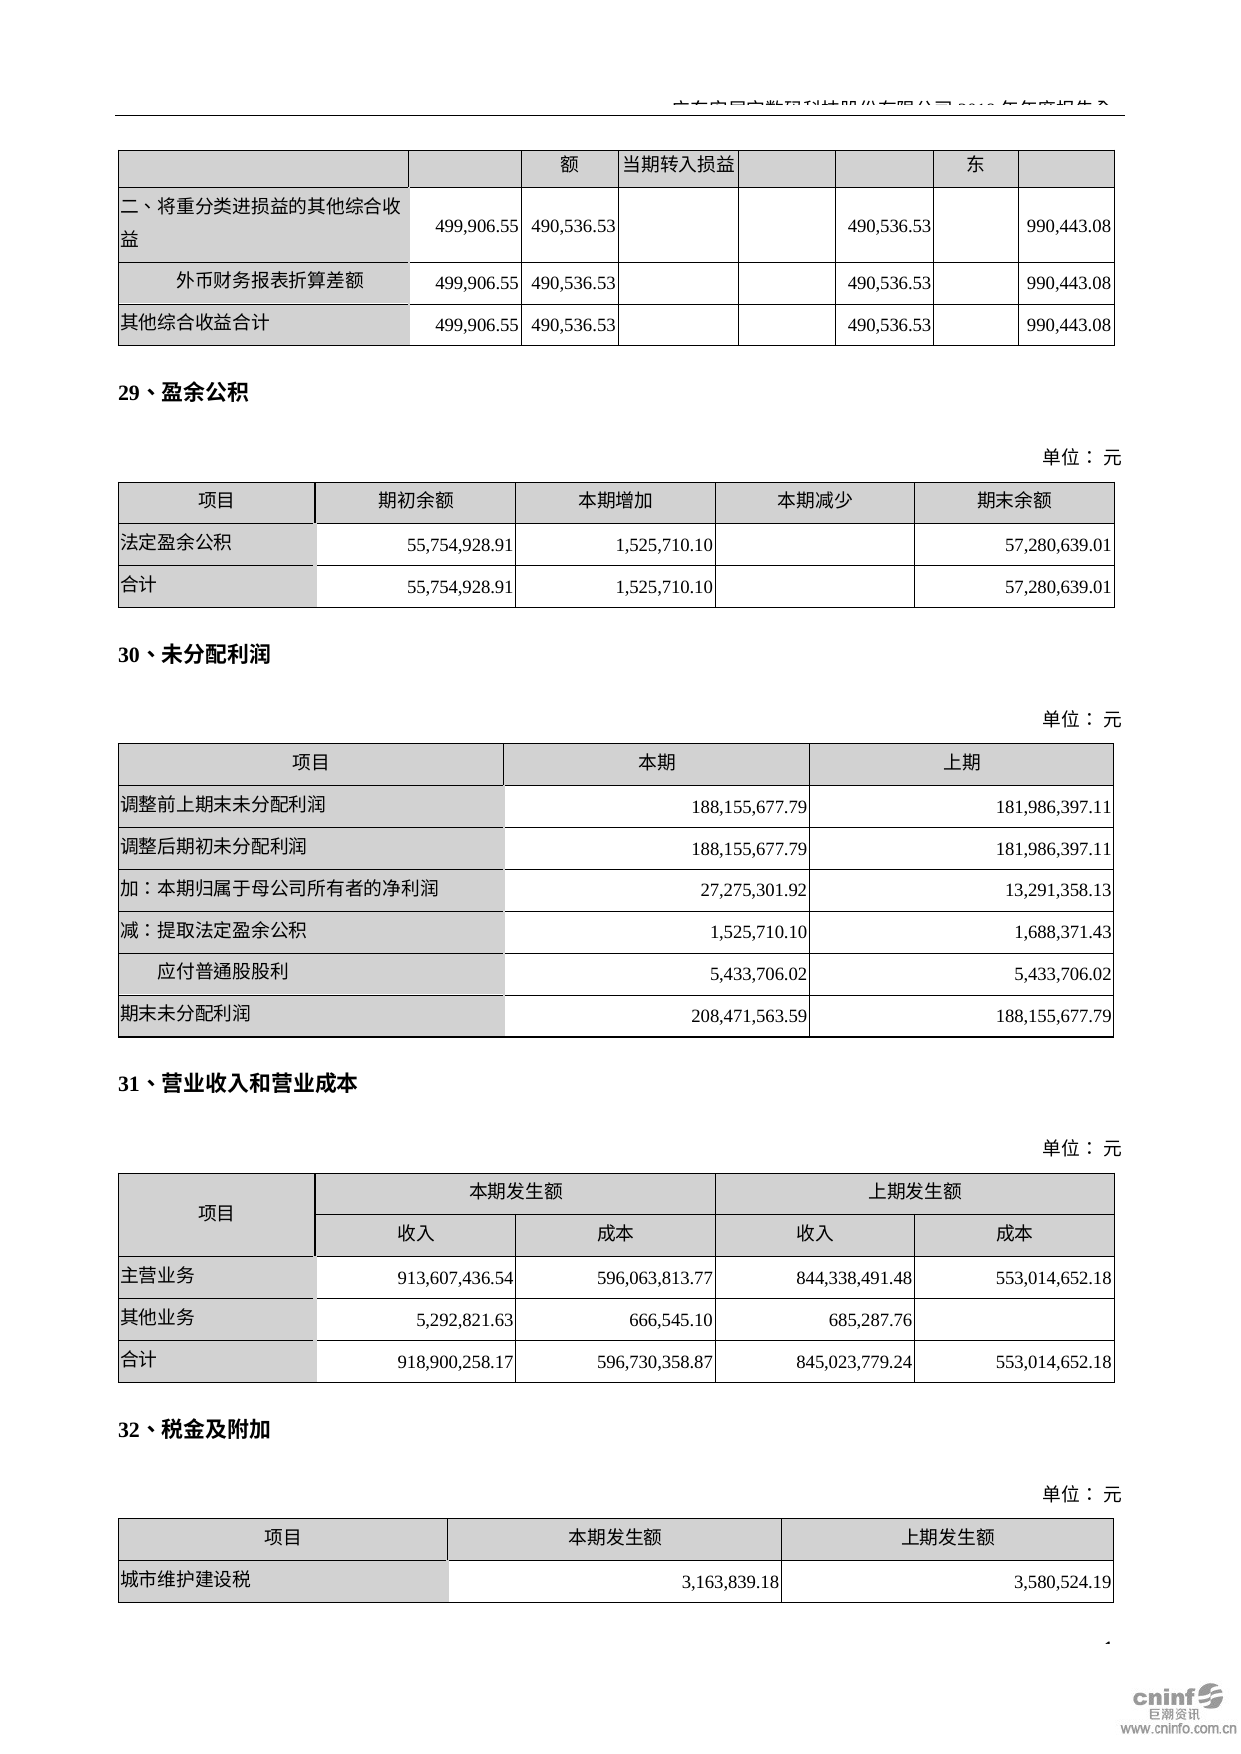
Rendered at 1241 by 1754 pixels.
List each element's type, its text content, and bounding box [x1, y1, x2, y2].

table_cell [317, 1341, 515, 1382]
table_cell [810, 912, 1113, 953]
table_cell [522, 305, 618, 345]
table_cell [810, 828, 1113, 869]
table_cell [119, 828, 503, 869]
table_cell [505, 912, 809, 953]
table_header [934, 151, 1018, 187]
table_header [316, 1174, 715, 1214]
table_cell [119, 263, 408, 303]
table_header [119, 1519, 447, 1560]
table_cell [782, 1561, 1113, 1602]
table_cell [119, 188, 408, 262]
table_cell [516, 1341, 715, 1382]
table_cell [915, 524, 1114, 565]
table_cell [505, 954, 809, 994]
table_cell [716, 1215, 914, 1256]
subtitle 32、税金及附加 [118, 1414, 1122, 1444]
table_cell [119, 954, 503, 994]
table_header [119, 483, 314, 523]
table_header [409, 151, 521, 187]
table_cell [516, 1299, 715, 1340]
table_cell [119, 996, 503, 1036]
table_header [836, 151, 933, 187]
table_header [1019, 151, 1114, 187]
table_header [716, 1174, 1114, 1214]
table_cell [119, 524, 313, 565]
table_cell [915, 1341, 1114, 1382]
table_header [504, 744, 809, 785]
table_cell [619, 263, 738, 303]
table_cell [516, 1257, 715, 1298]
text 单位： 元 [102, 706, 1122, 732]
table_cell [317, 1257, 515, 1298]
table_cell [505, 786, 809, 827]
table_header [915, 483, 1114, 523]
text 单位： 元 [102, 1481, 1122, 1506]
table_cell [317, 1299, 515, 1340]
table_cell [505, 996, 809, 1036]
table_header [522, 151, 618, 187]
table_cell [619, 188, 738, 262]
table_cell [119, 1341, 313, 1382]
text 单位： 元 [102, 1135, 1122, 1161]
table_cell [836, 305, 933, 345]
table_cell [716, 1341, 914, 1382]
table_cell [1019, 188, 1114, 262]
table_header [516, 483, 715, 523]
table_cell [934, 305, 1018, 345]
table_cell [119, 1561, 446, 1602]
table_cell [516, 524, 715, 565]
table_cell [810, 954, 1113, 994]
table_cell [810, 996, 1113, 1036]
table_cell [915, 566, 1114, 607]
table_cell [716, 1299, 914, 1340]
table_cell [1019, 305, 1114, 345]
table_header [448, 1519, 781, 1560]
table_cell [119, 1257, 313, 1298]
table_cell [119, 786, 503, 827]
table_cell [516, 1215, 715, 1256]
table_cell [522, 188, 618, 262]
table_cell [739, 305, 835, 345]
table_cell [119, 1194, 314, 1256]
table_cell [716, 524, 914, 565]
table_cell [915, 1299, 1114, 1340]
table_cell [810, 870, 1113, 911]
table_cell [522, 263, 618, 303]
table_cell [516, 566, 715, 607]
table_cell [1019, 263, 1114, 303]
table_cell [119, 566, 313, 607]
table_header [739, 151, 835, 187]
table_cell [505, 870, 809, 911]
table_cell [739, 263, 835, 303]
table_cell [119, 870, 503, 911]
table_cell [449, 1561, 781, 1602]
subtitle 31、营业收入和营业成本 [118, 1068, 1122, 1098]
picture [1115, 1680, 1240, 1737]
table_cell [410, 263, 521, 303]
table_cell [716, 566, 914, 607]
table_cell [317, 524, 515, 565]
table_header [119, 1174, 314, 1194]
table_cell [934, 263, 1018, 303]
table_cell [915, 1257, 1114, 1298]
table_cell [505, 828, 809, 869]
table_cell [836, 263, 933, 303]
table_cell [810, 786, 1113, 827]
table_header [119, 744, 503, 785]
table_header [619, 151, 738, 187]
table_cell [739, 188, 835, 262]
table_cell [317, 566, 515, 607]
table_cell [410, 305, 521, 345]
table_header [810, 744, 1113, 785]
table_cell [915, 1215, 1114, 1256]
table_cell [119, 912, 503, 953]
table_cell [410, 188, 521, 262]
subtitle 30、未分配利润 [118, 639, 1122, 669]
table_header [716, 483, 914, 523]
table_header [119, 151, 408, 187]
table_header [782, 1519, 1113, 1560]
text 单位： 元 [102, 444, 1122, 470]
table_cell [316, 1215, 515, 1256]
subtitle 29、盈余公积 [118, 377, 1122, 407]
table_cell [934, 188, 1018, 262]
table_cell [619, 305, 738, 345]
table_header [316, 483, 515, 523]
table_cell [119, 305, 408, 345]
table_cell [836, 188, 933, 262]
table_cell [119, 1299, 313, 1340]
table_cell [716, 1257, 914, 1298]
